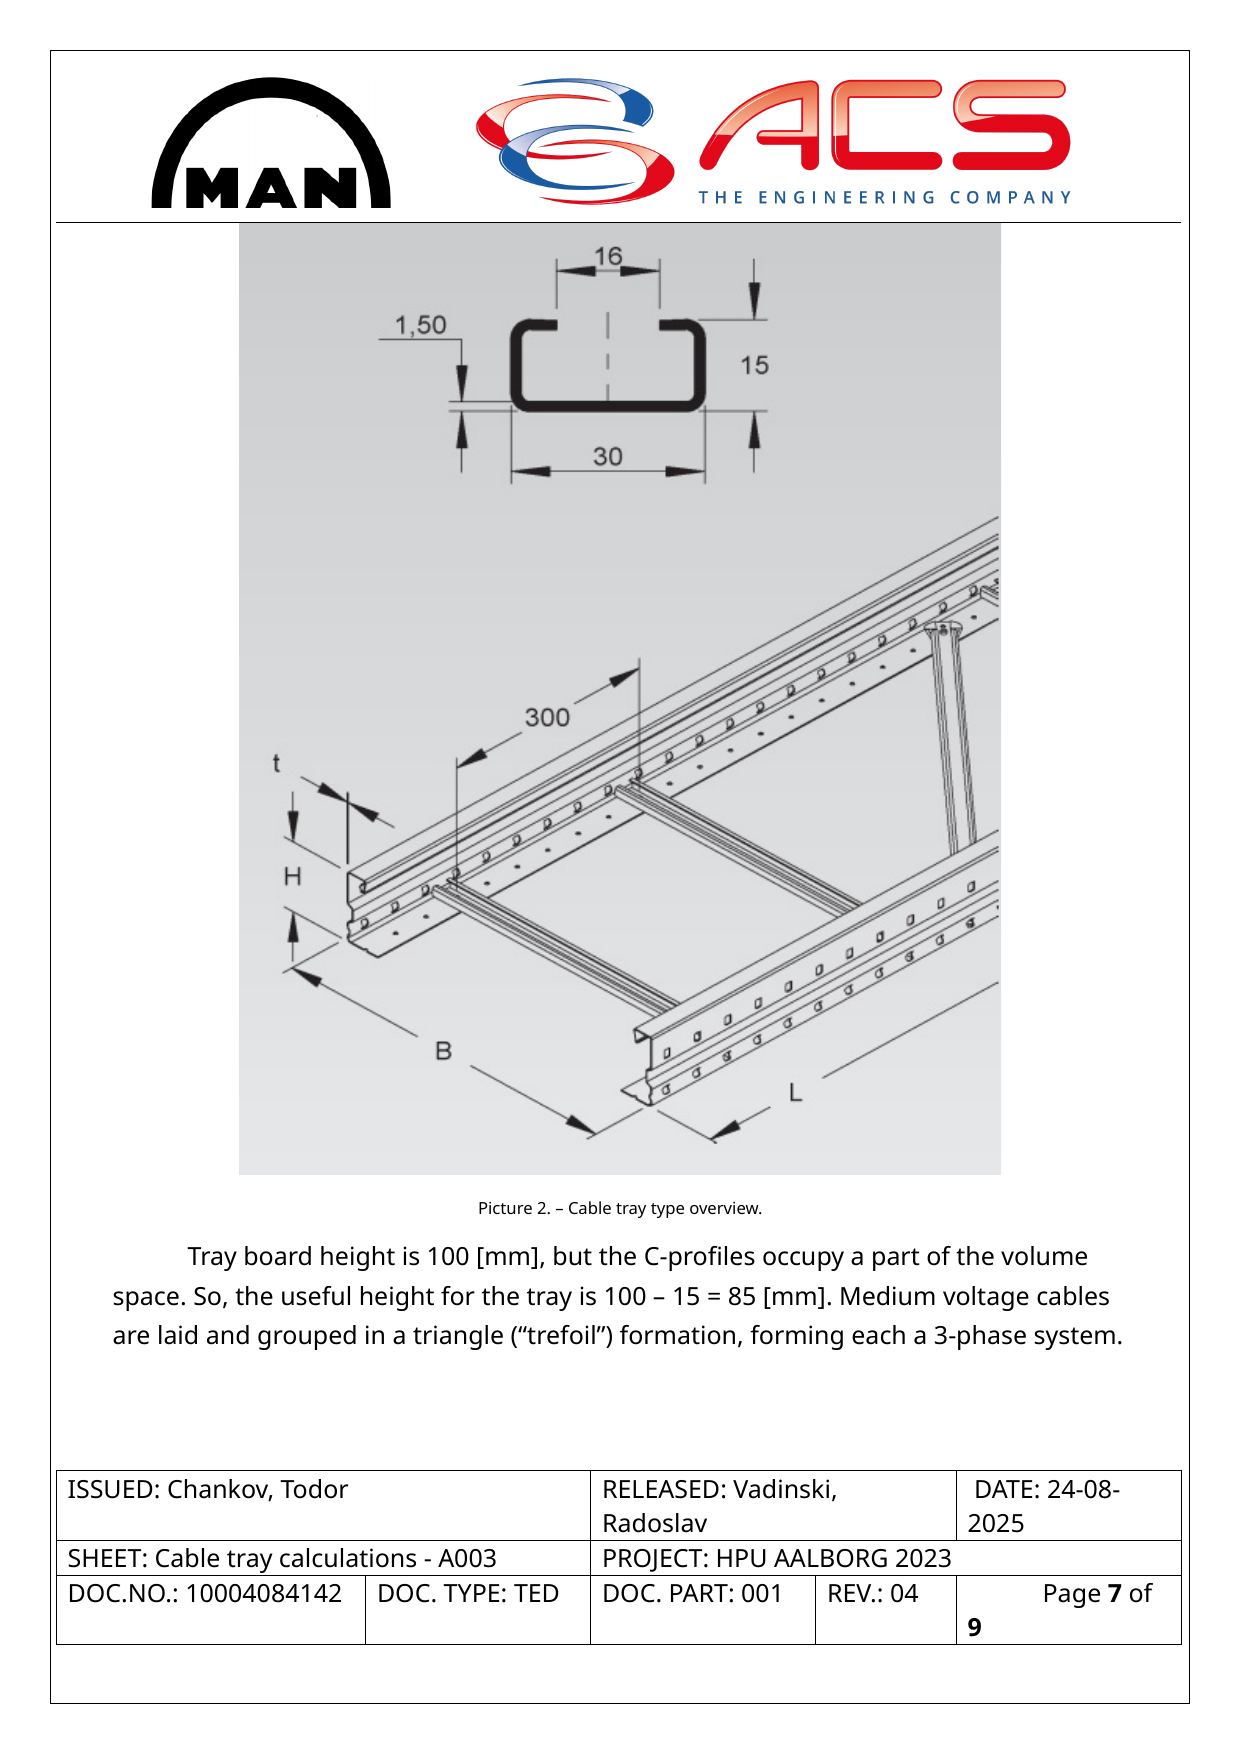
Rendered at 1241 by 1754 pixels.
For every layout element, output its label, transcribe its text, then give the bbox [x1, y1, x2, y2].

text Tray board height is 100 [mm], but the C-profiles occupy a part of the volume space. So, the useful height for the tray is 100 – 15 = 85 [mm]. Medium voltage cables are laid and grouped in a triangle (“trefoil”) formation, forming each a 3-phase system. [112, 1239, 1128, 1351]
picture [151, 75, 391, 211]
text Picture 2. – Cable tray type overview. [112, 1196, 1128, 1219]
picture [475, 75, 1086, 211]
